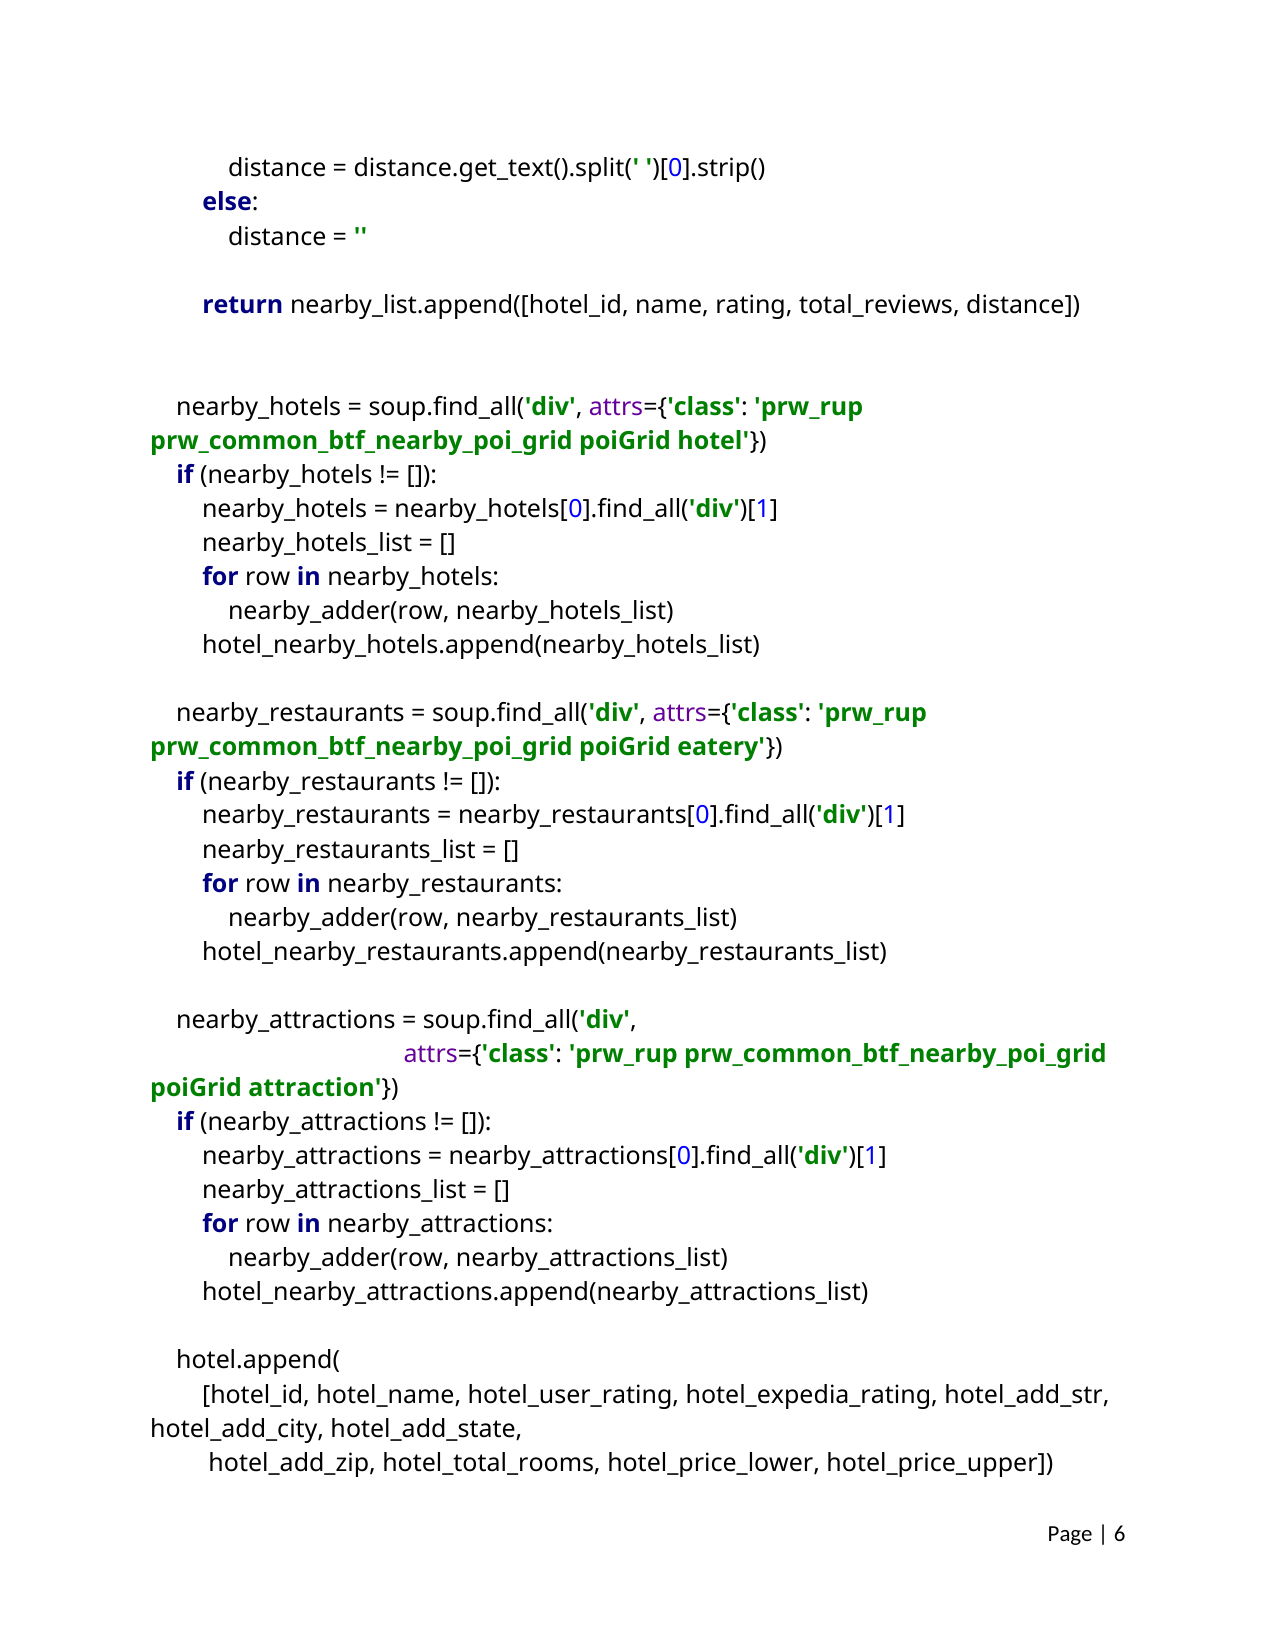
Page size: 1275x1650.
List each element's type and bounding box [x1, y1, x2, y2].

text [150, 150, 1125, 1478]
